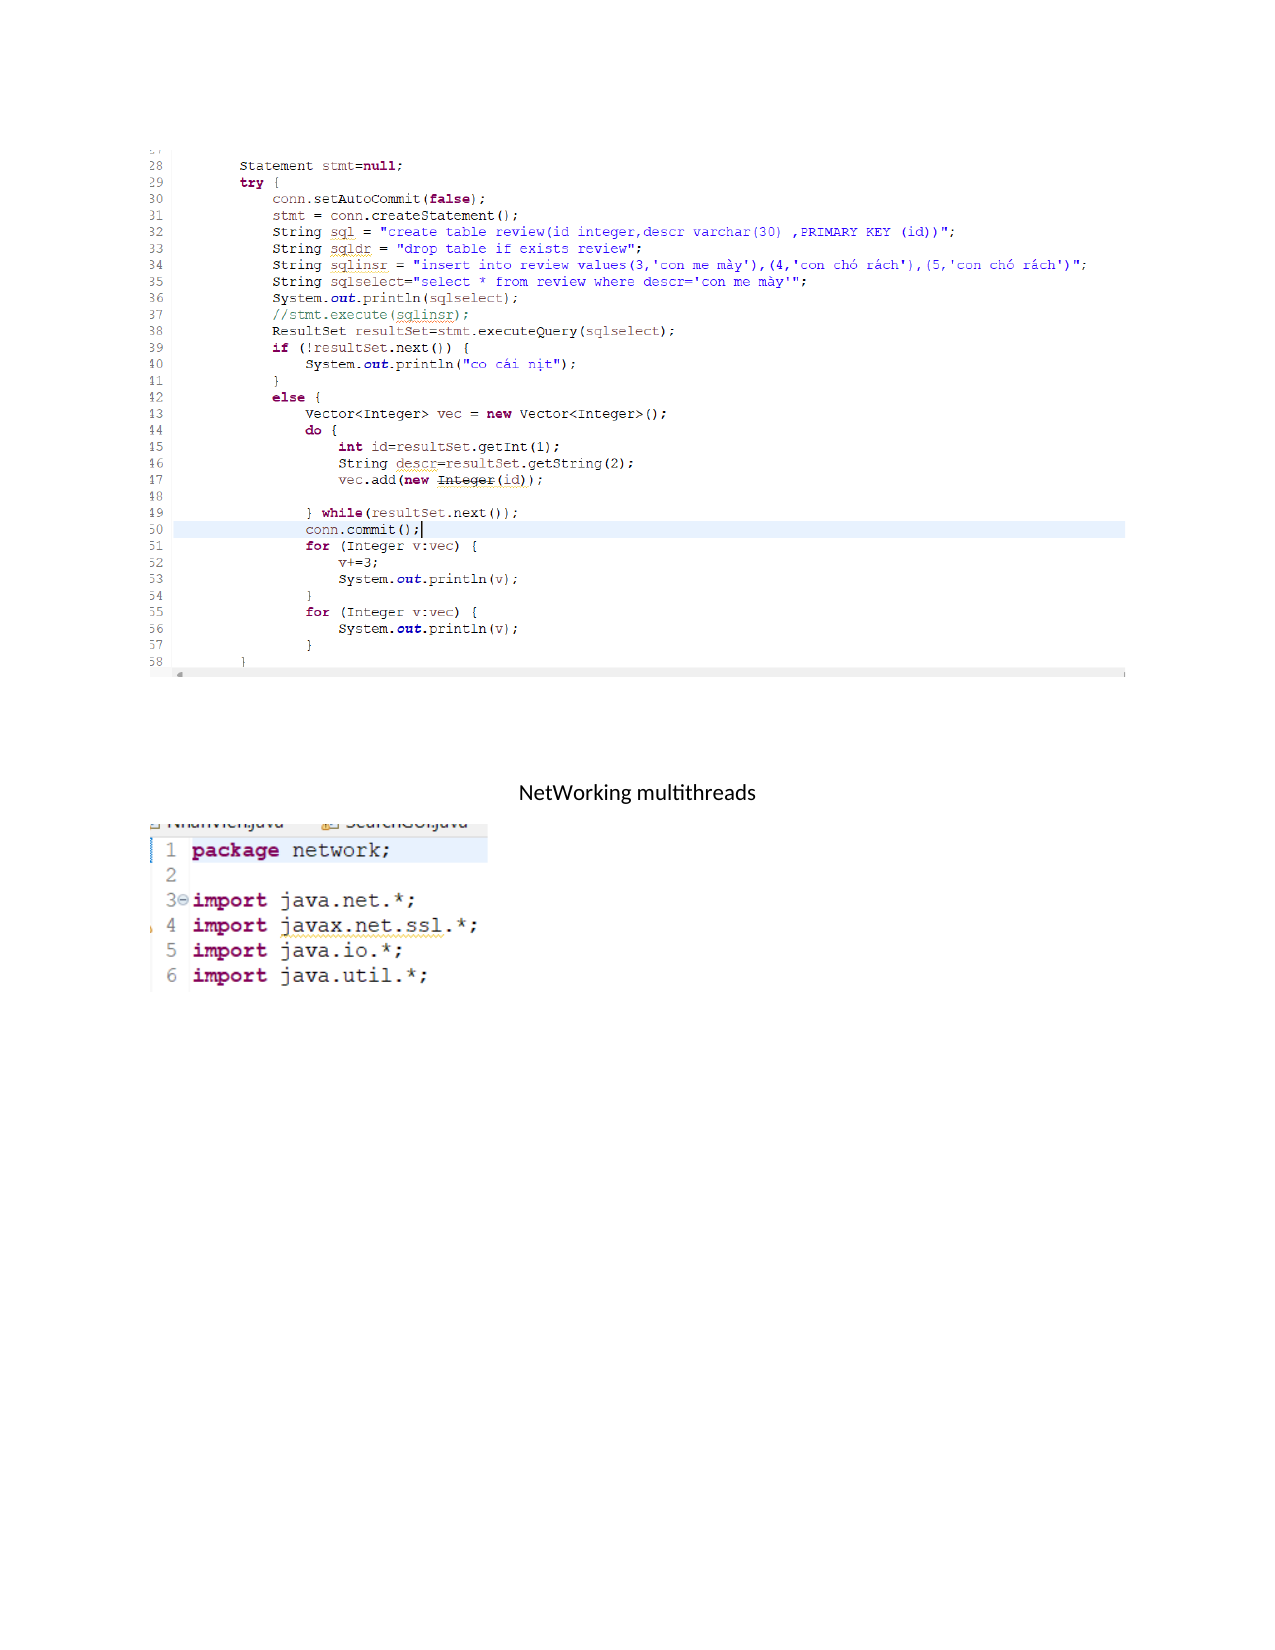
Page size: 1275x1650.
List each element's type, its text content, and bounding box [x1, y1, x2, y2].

picture [150, 150, 1125, 677]
picture [150, 824, 488, 992]
text NetWorking multithreads [150, 778, 1125, 806]
